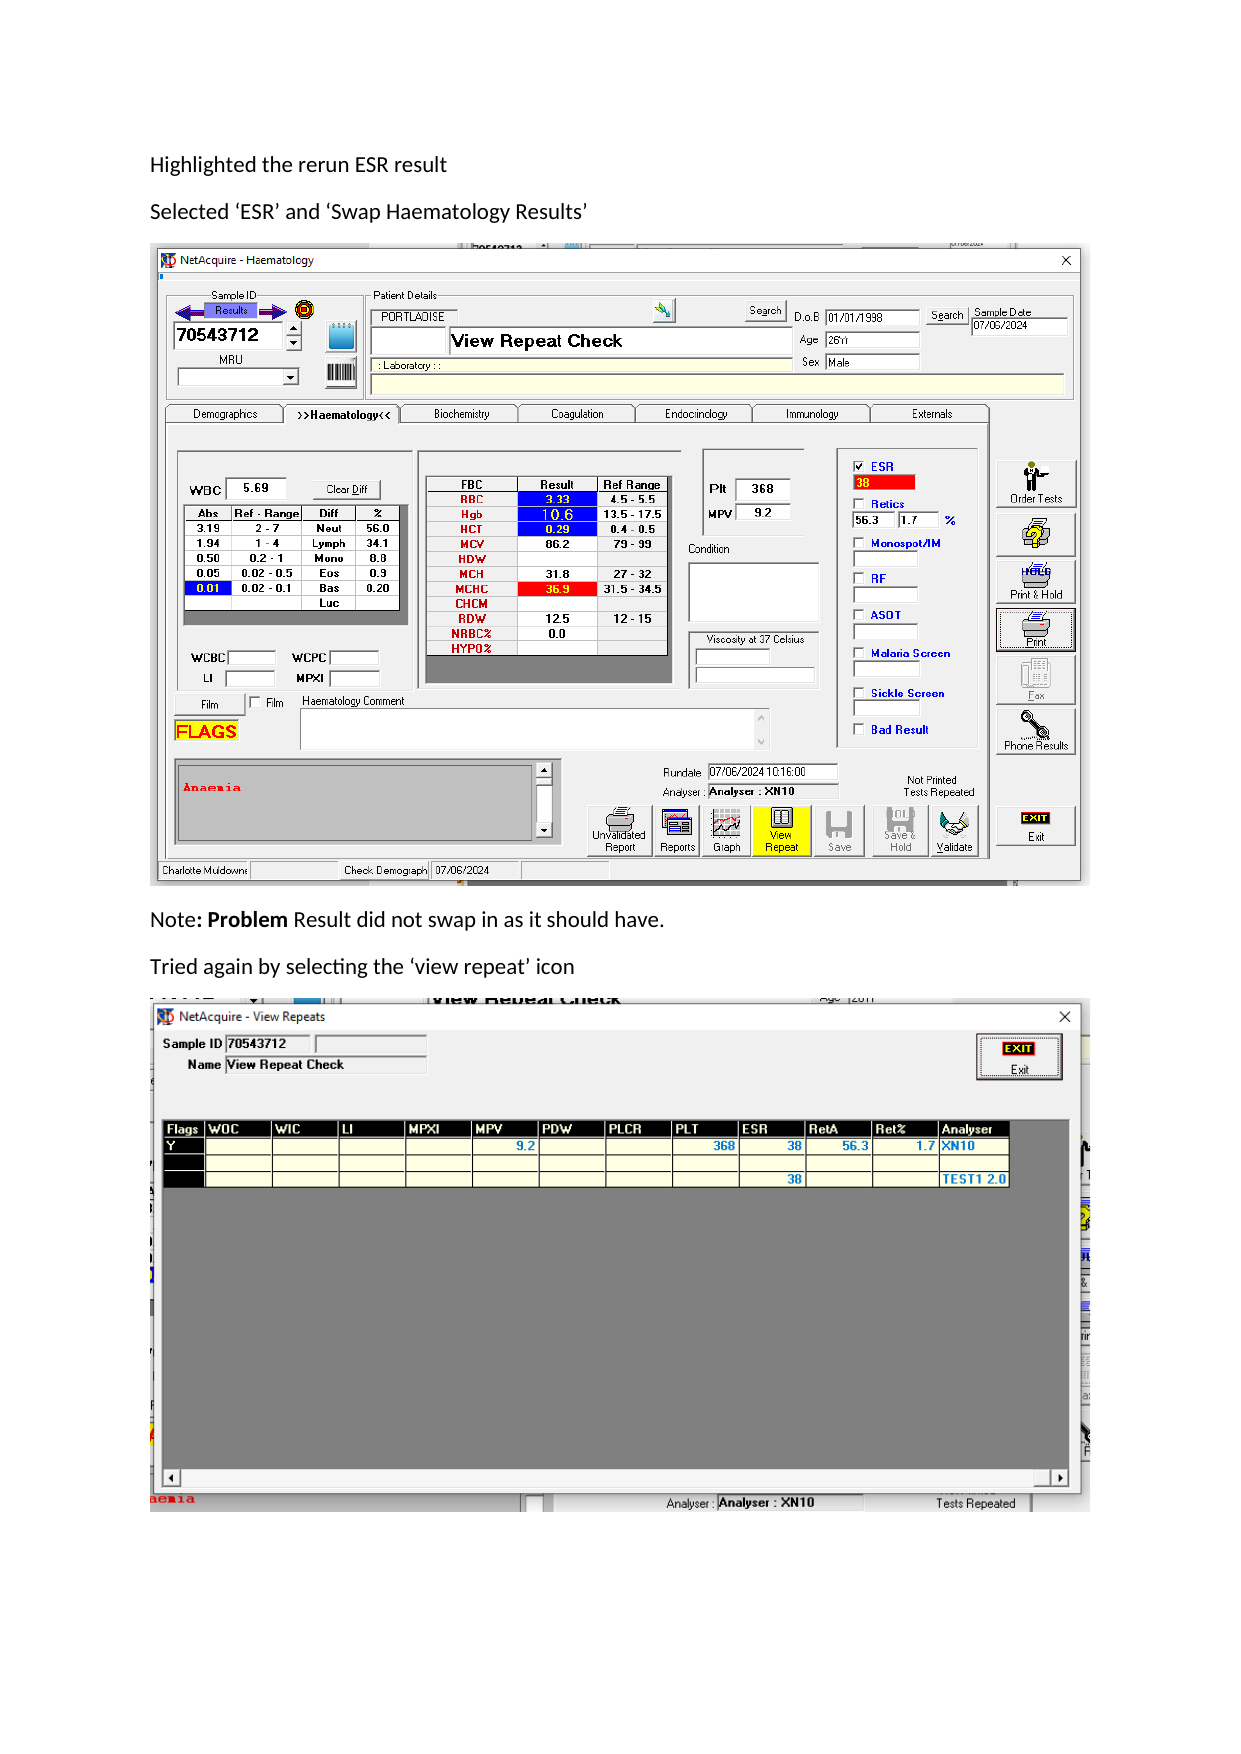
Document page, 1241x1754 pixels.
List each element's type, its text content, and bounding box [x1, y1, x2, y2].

text Selected ‘ESR’ and ‘Swap Haematology Results’ [150, 197, 1090, 225]
picture [150, 998, 1091, 1512]
text Tried again by selecting the ‘view repeat’ icon [150, 952, 1090, 980]
text Highlighted the rerun ESR result [150, 150, 1090, 178]
text Note: Problem Result did not swap in as it should have. [150, 905, 1090, 933]
picture [150, 243, 1091, 886]
